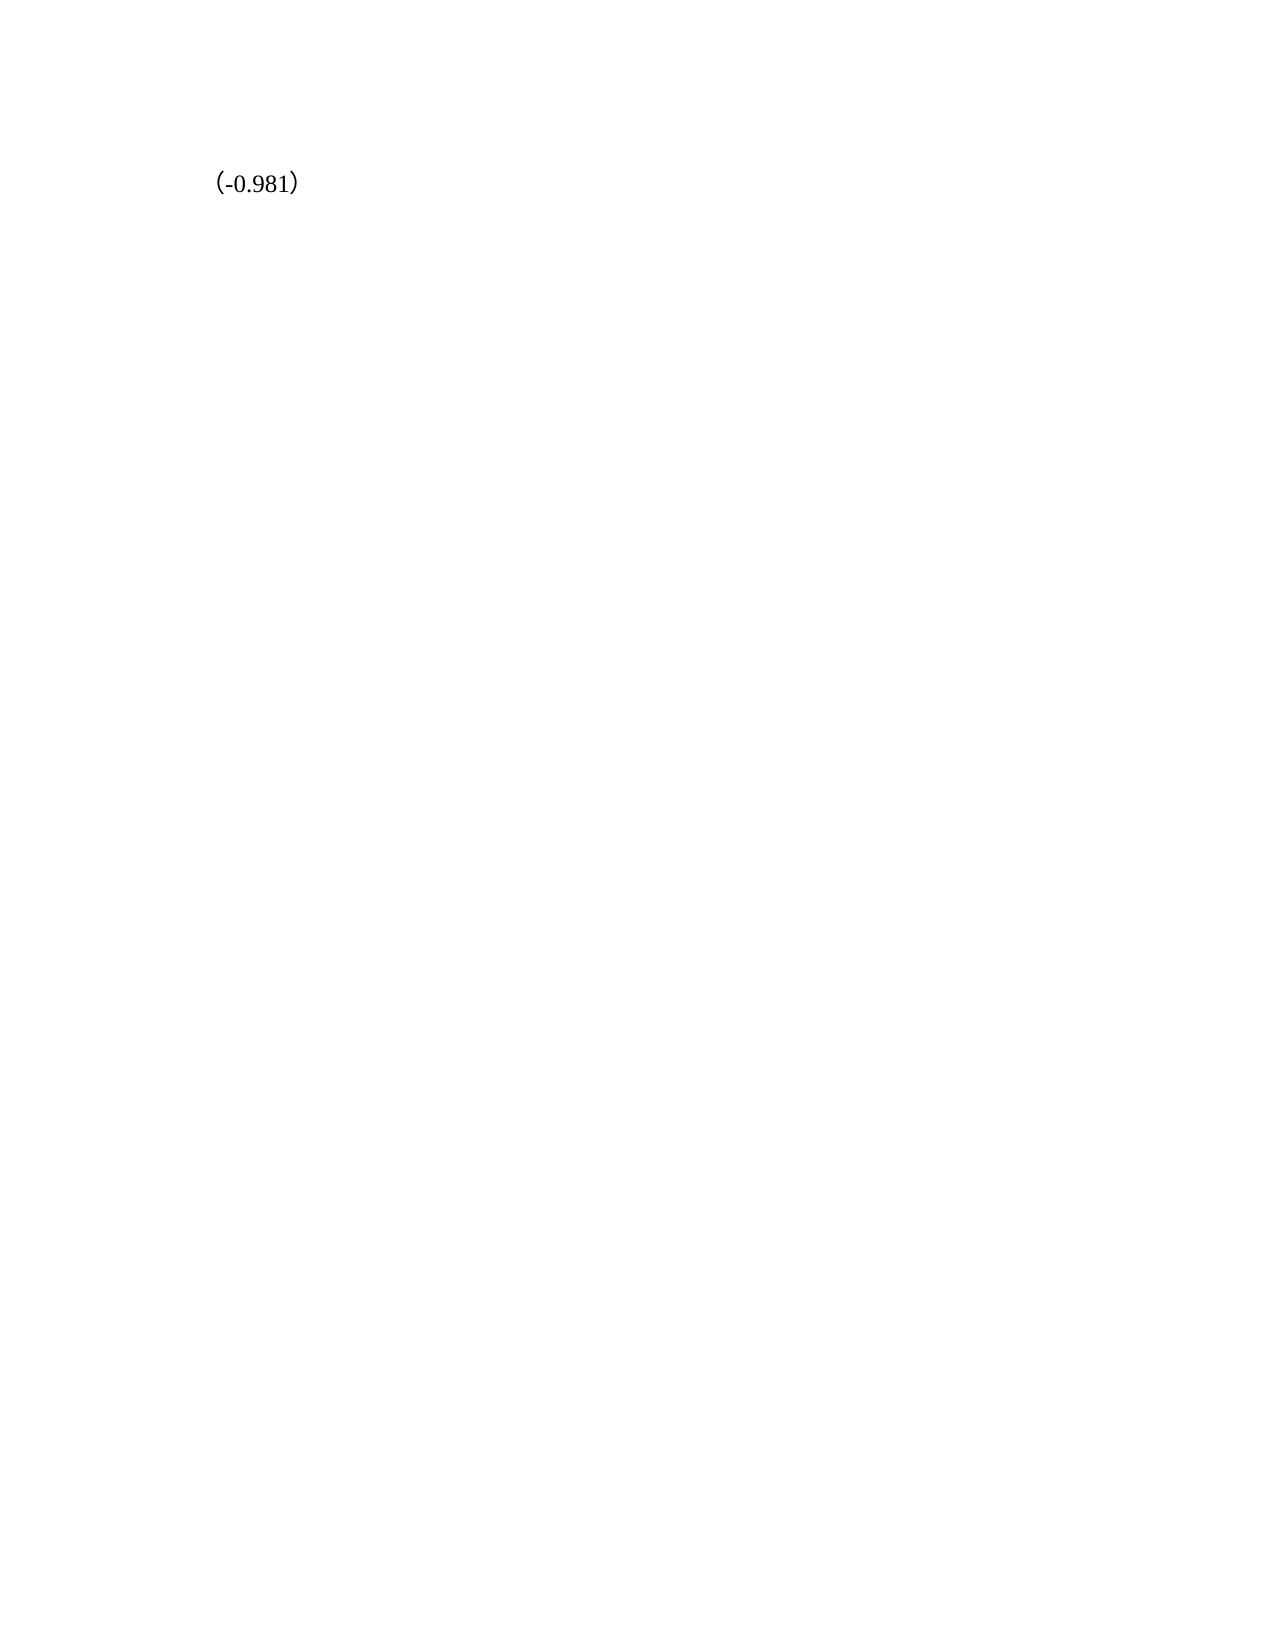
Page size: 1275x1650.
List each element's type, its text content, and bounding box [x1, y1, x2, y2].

text （-0.981） [150, 150, 1125, 198]
